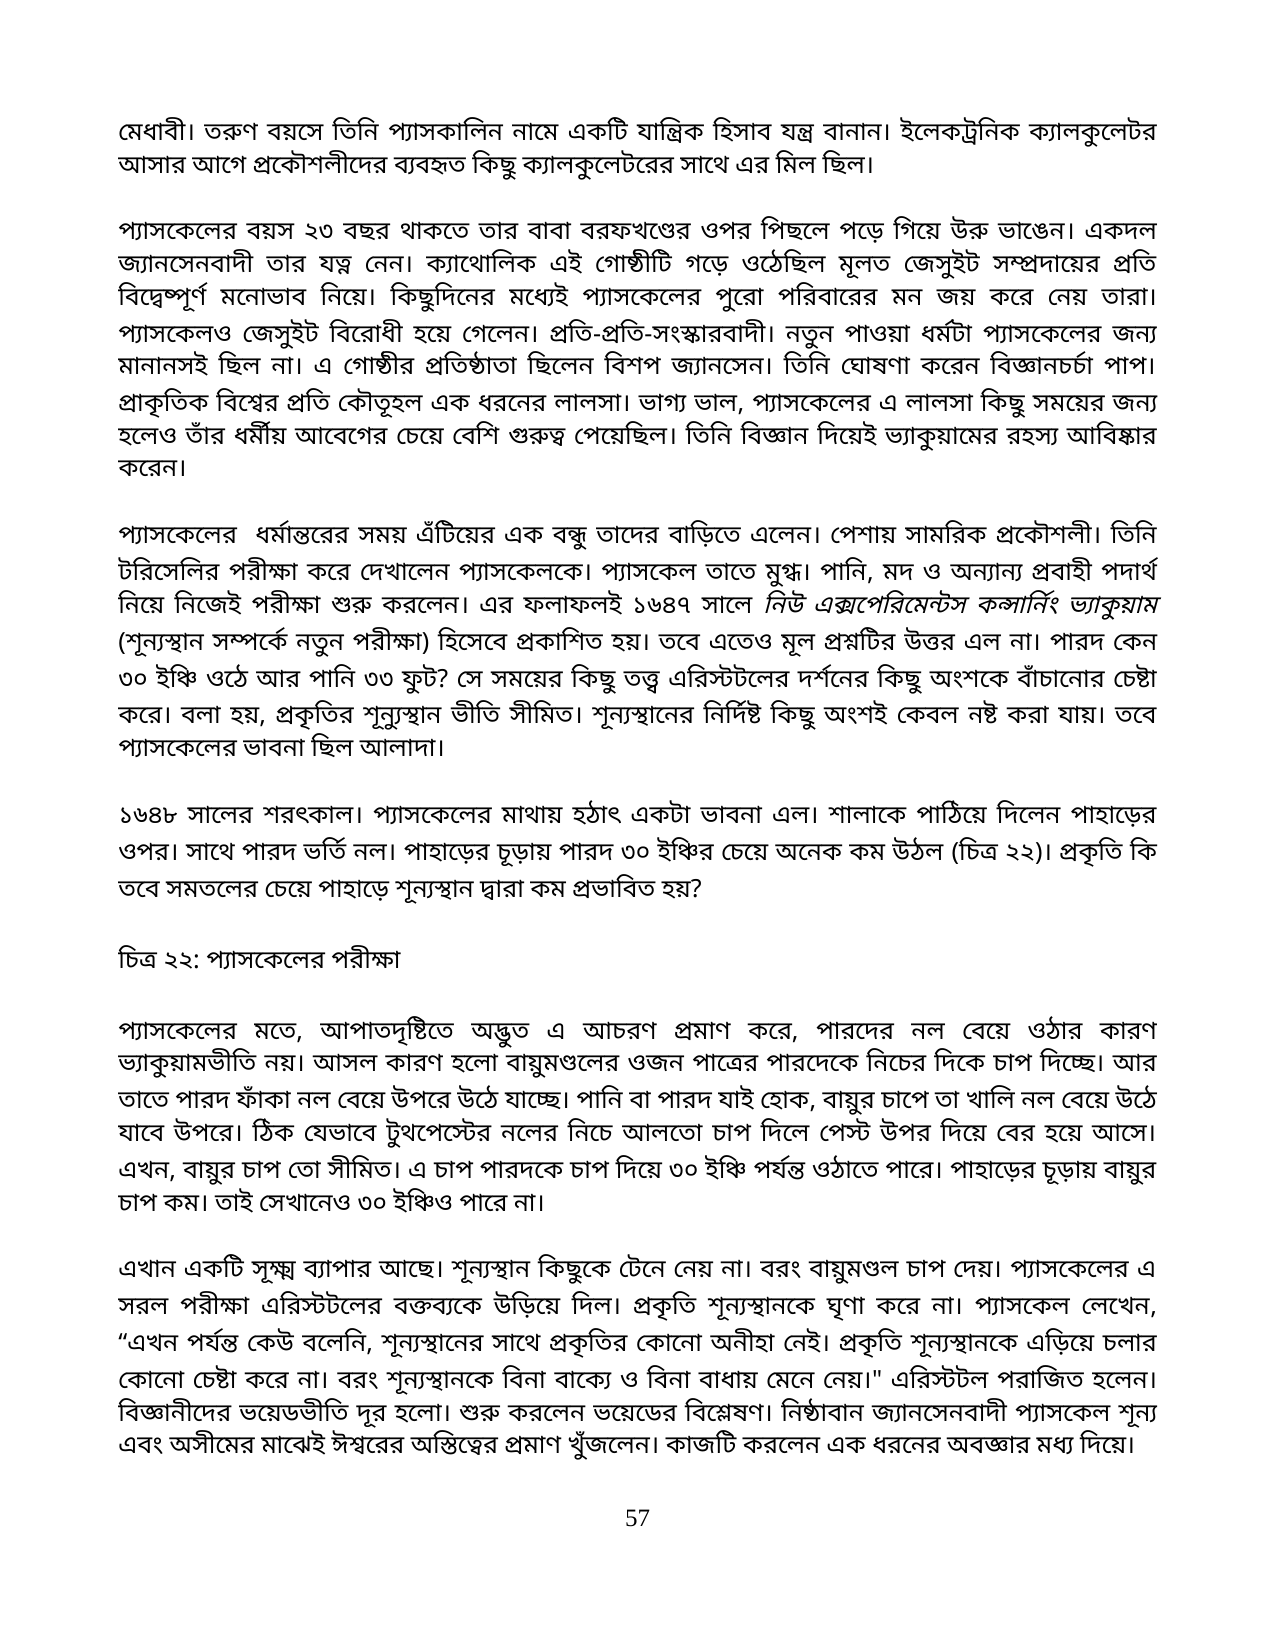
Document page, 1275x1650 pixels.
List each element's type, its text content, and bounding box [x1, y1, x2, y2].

text চিত্র ২২: প্যাসকেলের পরীক্ষা [118, 941, 1157, 978]
text প্যাসকেলের বয়স ২৩ বছর থাকতে তার বাবা বরফখণ্ডের ওপর পিছলে পড়ে গিয়ে উরু ভাঙেন। একদল জ্যানসেনবাদী তার যত্ন নেন। ক্যাথোলিক এই গোষ্ঠীটি গড়ে ওঠেছিল মূলত জেসুইট সম্প্রদায়ের প্রতি বিদ্বেষ্পূর্ণ মনোভাব নিয়ে। কিছুদিনের মধ্যেই প্যাসকেলের পুরো পরিবারের মন জয় করে নেয় তারা। প্যাসকেলও জেসুইট বিরোধী হয়ে গেলেন। প্রতি-প্রতি-সংস্কারবাদী। নতুন পাওয়া ধর্মটা প্যাসকেলের জন্য মানানসই ছিল না। এ গোষ্ঠীর প্রতিষ্ঠাতা ছিলেন বিশপ জ্যানসেন। তিনি ঘোষণা করেন বিজ্ঞানচর্চা পাপ। প্রাকৃতিক বিশ্বের প্রতি কৌতূহল এক ধরনের লালসা। ভাগ্য ভাল, প্যাসকেলের এ লালসা কিছু সময়ের জন্য হলেও তাঁর ধর্মীয় আবেগের চেয়ে বেশি গুরুত্ব পেয়েছিল। তিনি বিজ্ঞান দিয়েই ভ্যাকুয়ামের রহস্য আবিষ্কার করেন। [118, 217, 1157, 487]
text এখান একটি সূক্ষ্ম ব্যাপার আছে। শূন্যস্থান কিছুকে টেনে নেয় না। বরং বায়ুমণ্ডল চাপ দেয়। প্যাসকেলের এ সরল পরীক্ষা এরিস্টটলের বক্তব্যকে উড়িয়ে দিল। প্রকৃতি শূন্যস্থানকে ঘৃণা করে না। প্যাসকেল লেখেন, “এখন পর্যন্ত কেউ বলেনি, শূন্যস্থানের সাথে প্রকৃতির কোনো অনীহা নেই। প্রকৃতি শূন্যস্থানকে এড়িয়ে চলার কোনো চেষ্টা করে না। বরং শূন্যস্থানকে বিনা বাক্যে ও বিনা বাধায় মেনে নেয়।" এরিস্টটল পরাজিত হলেন। বিজ্ঞানীদের ভয়েডভীতি দূর হলো। শুরু করলেন ভয়েডের বিশ্লেষণ। নিষ্ঠাবান জ্যানসেনবাদী প্যাসকেল শূন্য এবং অসীমের মাঝেই ঈশ্বরের অস্তিত্বের প্রমাণ খুঁজলেন। কাজটি করলেন এক ধরনের অবজ্ঞার মধ্য দিয়ে। [118, 1255, 1157, 1464]
text প্যাসকেলের ধর্মান্তরের সময় এঁটিয়ের এক বন্ধু তাদের বাড়িতে এলেন। পেশায় সামরিক প্রকৌশলী। তিনি টরিসেলির পরীক্ষা করে দেখালেন প্যাসকেলকে। প্যাসকেল তাতে মুগ্ধ। পানি, মদ ও অন্যান্য প্রবাহী পদার্থ নিয়ে নিজেই পরীক্ষা শুরু করলেন। এর ফলাফলই ১৬৪৭ সালে নিউ এক্সপেরিমেন্টস কন্সার্নিং ভ্যাকুয়াম (শূন্যস্থান সম্পর্কে নতুন পরীক্ষা) হিসেবে প্রকাশিত হয়। তবে এতেও মূল প্রশ্নটির উত্তর এল না। পারদ কেন ৩০ ইঞ্চি ওঠে আর পানি ৩৩ ফুট? সে সময়ের কিছু তত্ত্ব এরিস্টটলের দর্শনের কিছু অংশকে বাঁচানোর চেষ্টা করে। বলা হয়, প্রকৃতির শূন্যুস্থান ভীতি সীমিত। শূন্যস্থানের নির্দিষ্ট কিছু অংশই কেবল নষ্ট করা যায়। তবে প্যাসকেলের ভাবনা ছিল আলাদা। [118, 521, 1157, 767]
text ১৬৪৮ সালের শরৎকাল। প্যাসকেলের মাথায় হঠাৎ একটা ভাবনা এল। শালাকে পাঠিয়ে দিলেন পাহাড়ের ওপর। সাথে পারদ ভর্তি নল। পাহাড়ের চূড়ায় পারদ ৩০ ইঞ্চির চেয়ে অনেক কম উঠল (চিত্র ২২)। প্রকৃতি কি তবে সমতলের চেয়ে পাহাড়ে শূন্যস্থান দ্বারা কম প্রভাবিত হয়? [118, 801, 1157, 907]
